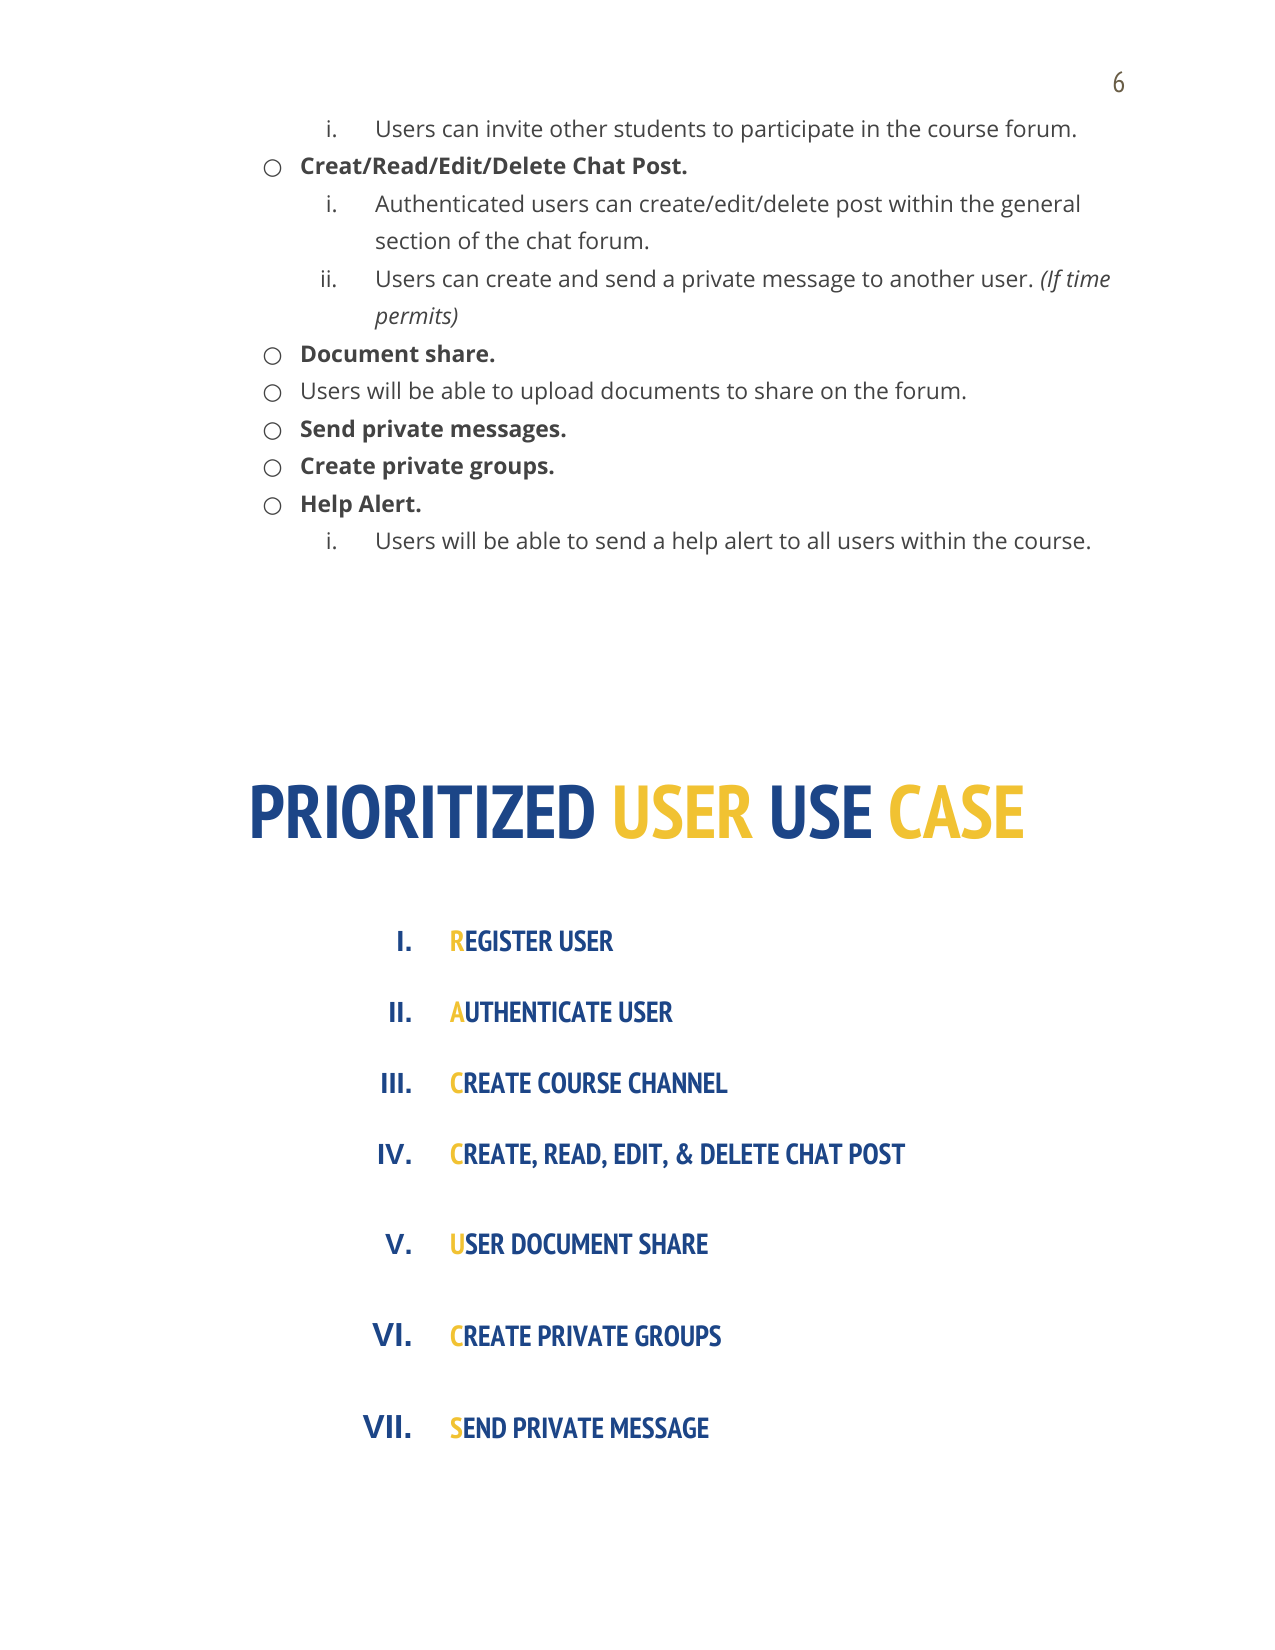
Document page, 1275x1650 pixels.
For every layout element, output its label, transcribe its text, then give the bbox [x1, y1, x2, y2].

list Create private groups. [262, 450, 1125, 481]
list Users will be able to send a help alert to all users within the course. [337, 525, 1125, 556]
list Help Alert. [262, 487, 1125, 519]
subtitle CREATE, READ, EDIT, & DELETE CHAT POST [412, 1135, 1125, 1173]
subtitle CREATE PRIVATE GROUPS [412, 1315, 1125, 1354]
subtitle AUTHENTICATE USER [412, 993, 1125, 1031]
list Send private messages. [262, 412, 1125, 444]
list Authenticated users can create/edit/delete post within the general section of the chat forum. [337, 187, 1125, 256]
list Users will be able to upload documents to share on the forum. [262, 375, 1125, 406]
subtitle CREATE COURSE CHANNEL [412, 1064, 1125, 1102]
subtitle REGISTER USER [412, 922, 1125, 960]
subtitle SEND PRIVATE MESSAGE [412, 1407, 1125, 1447]
list Users can invite other students to participate in the course forum. [337, 112, 1125, 144]
subtitle USER DOCUMENT SHARE [412, 1225, 1125, 1263]
list Users can create and send a private message to another user. (If time permits) [337, 262, 1125, 331]
list Document share. [262, 337, 1125, 369]
subtitle PRIORITIZED USER USE CASE [150, 762, 1125, 859]
list Creat/Read/Edit/Delete Chat Post. [262, 150, 1125, 181]
